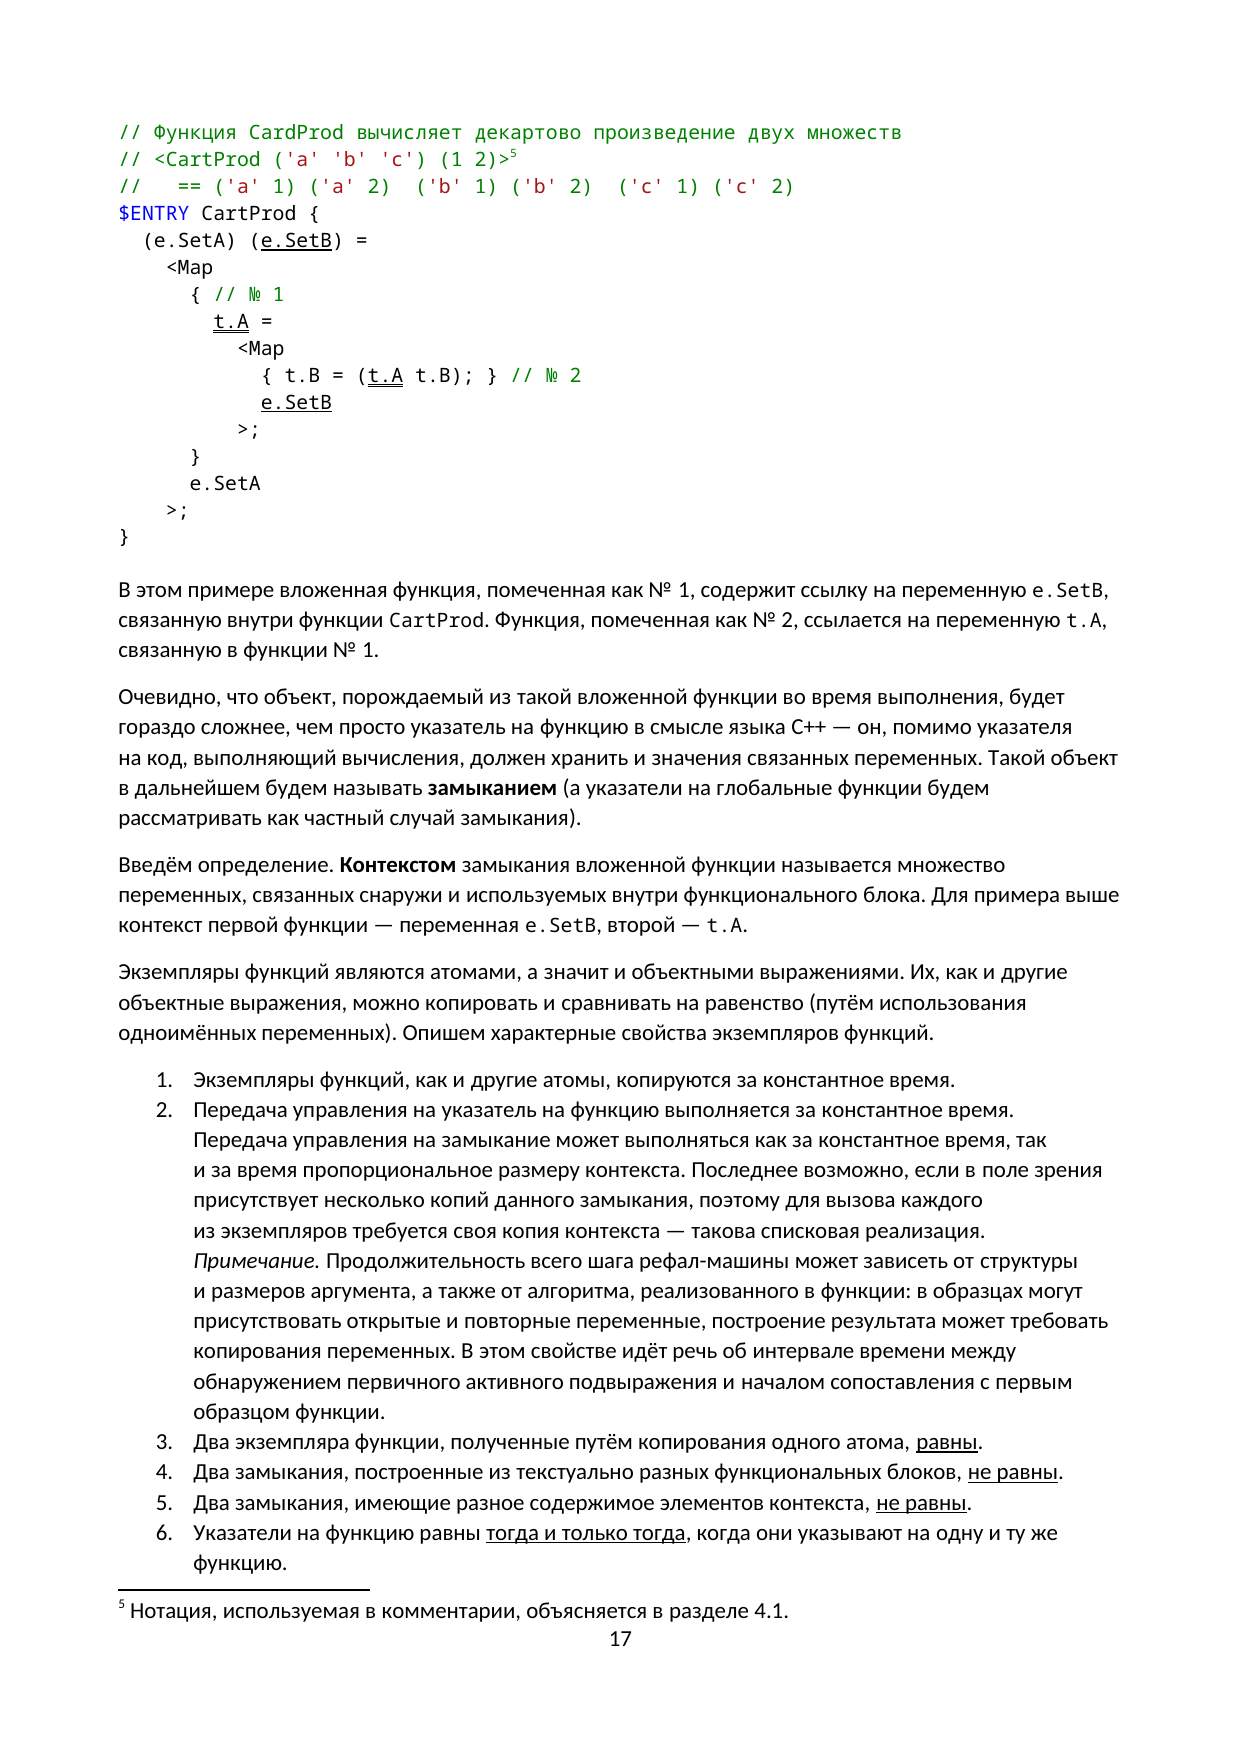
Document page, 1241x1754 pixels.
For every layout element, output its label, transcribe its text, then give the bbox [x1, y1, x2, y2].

text >; [118, 415, 1122, 442]
list Два экземпляра функции, полученные путём копирования одного атома, равны. [156, 1427, 1122, 1455]
text <Map [118, 253, 1122, 280]
text { t.B = (t.A t.B); } // № 2 [118, 361, 1122, 388]
text t.A = [118, 307, 1122, 334]
list Передача управления на указатель на функцию выполняется за константное время. Передача управления на замыкание может выполняться как за константное время, так и за время пропорциональное размеру контекста. Последнее возможно, если в поле зрения присутствует несколько копий данного замыкания, поэтому для вызова каждого из экземпляров требуется своя копия контекста — такова списковая реализация. Примечание. Продолжительность всего шага рефал-машины может зависеть от структуры и размеров аргумента, а также от алгоритма, реализованного в функции: в образцах могут присутствовать открытые и повторные переменные, построение результата может требовать копирования переменных. В этом свойстве идёт речь об интервале времени между обнаружением первичного активного подвыражения и началом сопоставления с первым образцом функции. [156, 1095, 1122, 1425]
text } [118, 442, 1122, 469]
text Экземпляры функций являются атомами, а значит и объектными выражениями. Их, как и другие объектные выражения, можно копировать и сравнивать на равенство (путём использования одноимённых переменных). Опишем характерные свойства экземпляров функций. [118, 957, 1122, 1046]
text e.SetA [118, 469, 1122, 496]
text В этом примере вложенная функция, помеченная как № 1, содержит ссылку на переменную e.SetB, связанную внутри функции CartProd. Функция, помеченная как № 2, ссылается на переменную t.A, связанную в функции № 1. [118, 575, 1122, 663]
text e.SetB [118, 388, 1122, 415]
text // Функция CardProd вычисляет декартово произведение двух множеств // <CartProd ('a' 'b' 'c') (1 2)> // == ('a' 1) ('a' 2) ('b' 1) ('b' 2) ('c' 1) ('c' 2) [118, 118, 1122, 199]
text >; [118, 496, 1122, 523]
list Экземпляры функций, как и другие атомы, копируются за константное время. [156, 1065, 1122, 1093]
list Указатели на функцию равны тогда и только тогда, когда они указывают на одну и ту же функцию. [156, 1518, 1122, 1576]
text $ENTRY CartProd { [118, 199, 1122, 226]
text (e.SetA) (e.SetB) = [118, 226, 1122, 253]
list Два замыкания, имеющие разное содержимое элементов контекста, не равны. [156, 1488, 1122, 1516]
text Очевидно, что объект, порождаемый из такой вложенной функции во время выполнения, будет гораздо сложнее, чем просто указатель на функцию в смысле языка C++ — он, помимо указателя на код, выполняющий вычисления, должен хранить и значения связанных переменных. Такой объект в дальнейшем будем называть замыканием (а указатели на глобальные функции будем рассматривать как частный случай замыкания). [118, 682, 1122, 831]
text Введём определение. Контекстом замыкания вложенной функции называется множество переменных, связанных снаружи и используемых внутри функционального блока. Для примера выше контекст первой функции — переменная e.SetB, второй — t.A. [118, 850, 1122, 938]
text { // № 1 [118, 280, 1122, 307]
list Два замыкания, построенные из текстуально разных функциональных блоков, не равны. [156, 1457, 1122, 1485]
text <Map [118, 334, 1122, 361]
text } [118, 523, 1122, 550]
